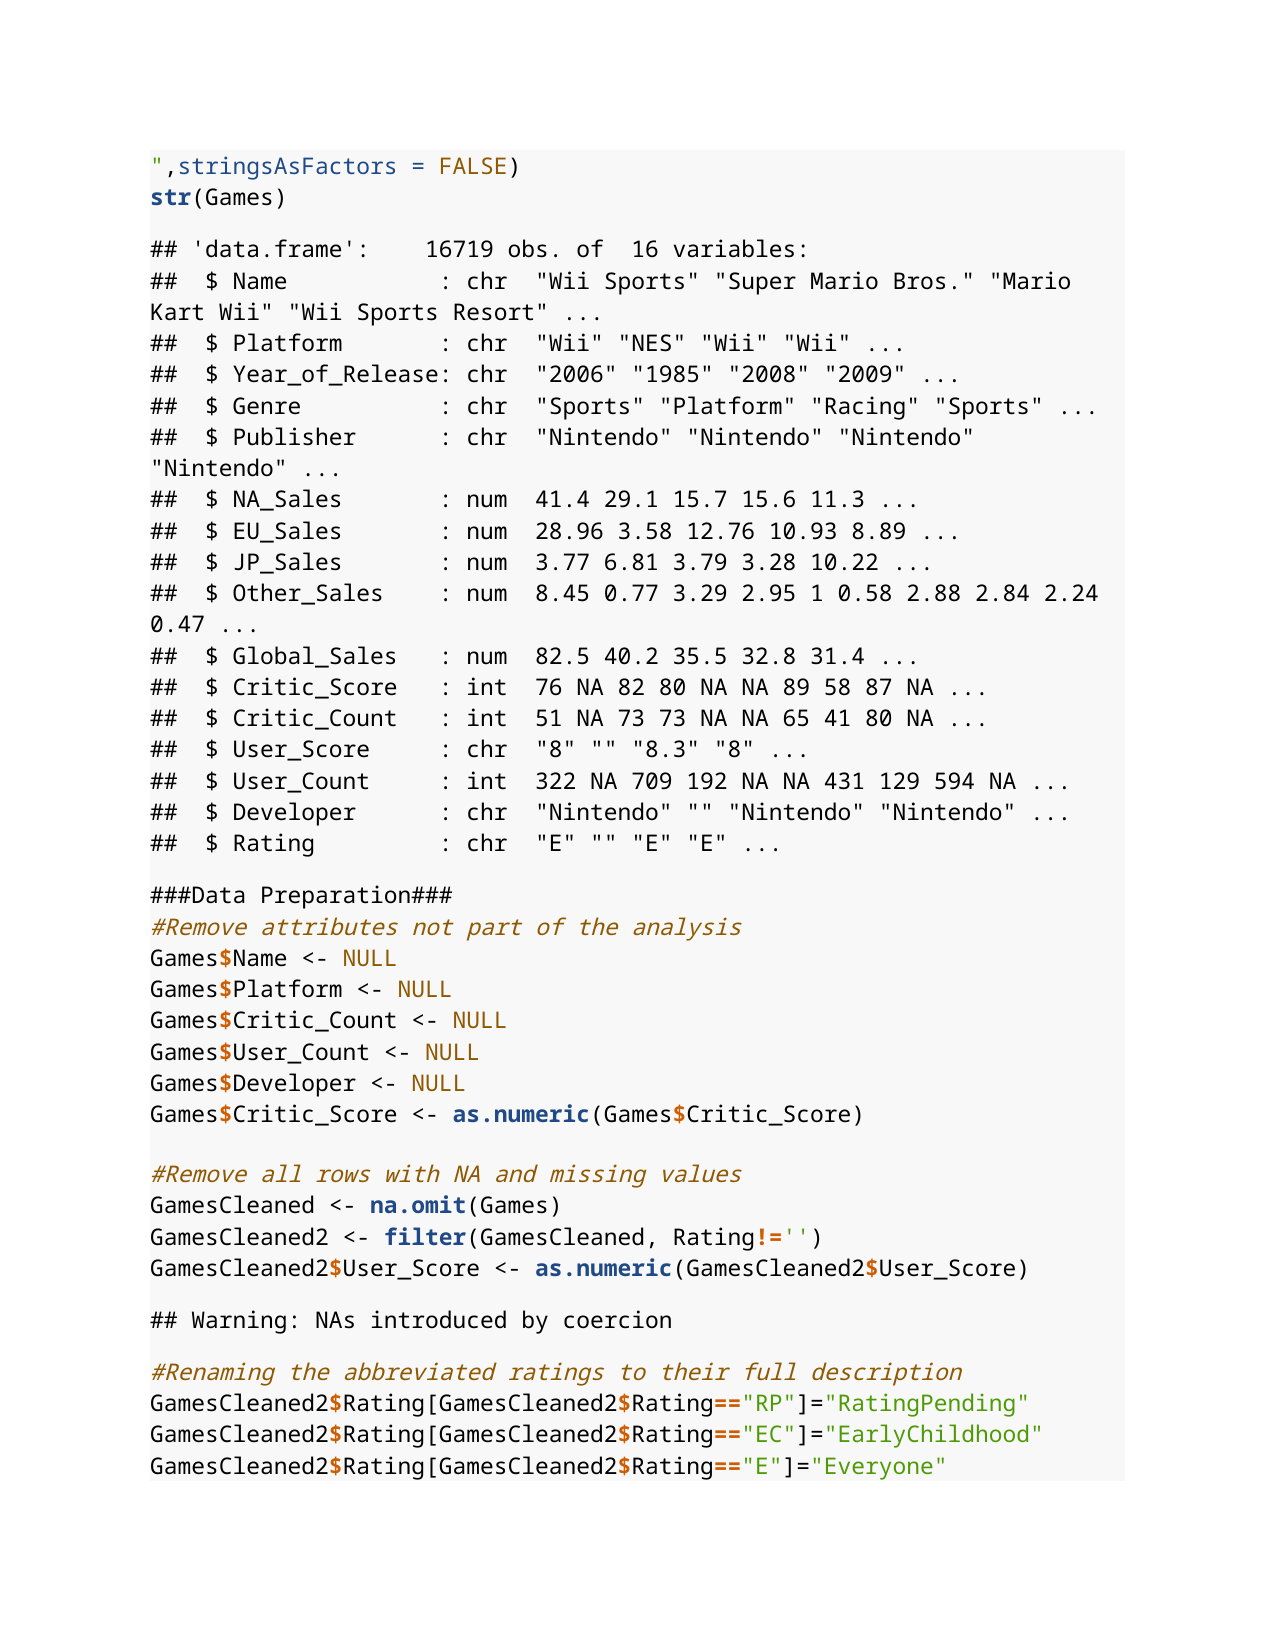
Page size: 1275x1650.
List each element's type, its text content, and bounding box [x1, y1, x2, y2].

text Games <- read.csv("D:/Ryerson Course/CKME136/Video_Games_Sales_as_at_22_Dec_2016.csv",stringsAsFactors = FALSE) str(Games) [287, 150, 1125, 212]
text ## 'data.frame': 16719 obs. of 16 variables: ## $ Name : chr "Wii Sports" "Super Mario Bros." "Mario Kart Wii" "Wii Sports Resort" ... ## $ Platform : chr "Wii" "NES" "Wii" "Wii" ... ## $ Year_of_Release: chr "2006" "1985" "2008" "2009" ... ## $ Genre : chr "Sports" "Platform" "Racing" "Sports" ... ## $ Publisher : chr "Nintendo" "Nintendo" "Nintendo" "Nintendo" ... ## $ NA_Sales : num 41.4 29.1 15.7 15.6 11.3 ... ## $ EU_Sales : num 28.96 3.58 12.76 10.93 8.89 ... ## $ JP_Sales : num 3.77 6.81 3.79 3.28 10.22 ... ## $ Other_Sales : num 8.45 0.77 3.29 2.95 1 0.58 2.88 2.84 2.24 0.47 ... ## $ Global_Sales : num 82.5 40.2 35.5 32.8 31.4 ... ## $ Critic_Score : int 76 NA 82 80 NA NA 89 58 87 NA ... ## $ Critic_Count : int 51 NA 73 73 NA NA 65 41 80 NA ... ## $ User_Score : chr "8" "" "8.3" "8" ... ## $ User_Count : int 322 NA 709 192 NA NA 431 129 594 NA ... ## $ Developer : chr "Nintendo" "" "Nintendo" "Nintendo" ... ## $ Rating : chr "E" "" "E" "E" ... [150, 233, 1125, 858]
text ###Data Preparation### #Remove attributes not part of the analysis Games$Name <- NULL Games$Platform <- NULL Games$Critic_Count <- NULL Games$User_Count <- NULL Games$Developer <- NULL Games$Critic_Score <- as.numeric(Games$Critic_Score) #Remove all rows with NA and missing values GamesCleaned <- na.omit(Games) GamesCleaned2 <- filter(GamesCleaned, Rating!='') GamesCleaned2$User_Score <- as.numeric(GamesCleaned2$User_Score) [150, 879, 1125, 1283]
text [150, 1356, 1125, 1481]
text ## Warning: NAs introduced by coercion [150, 1304, 1125, 1335]
